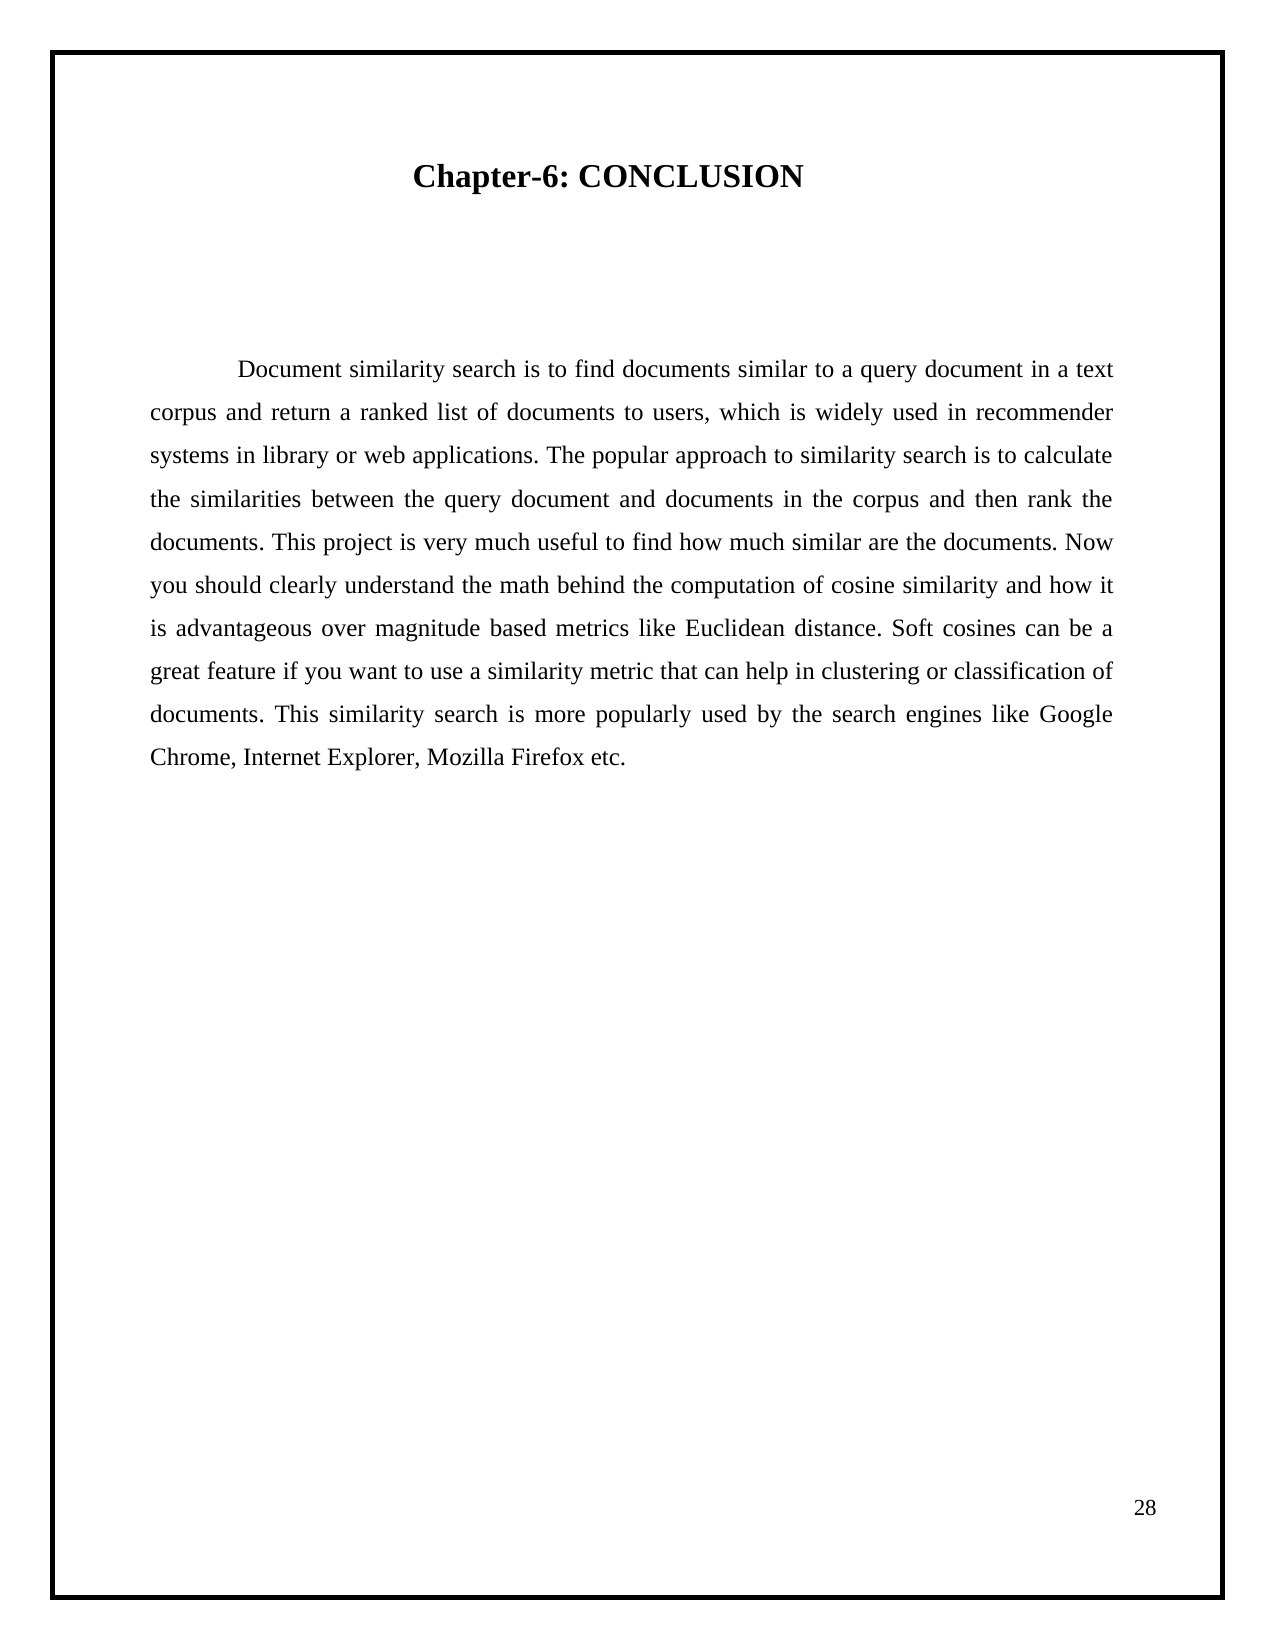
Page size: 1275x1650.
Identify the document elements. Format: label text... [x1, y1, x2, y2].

text Document similarity search is to find documents similar to a query document in a text corpus and return a ranked list of documents to users, which is widely used in recommender systems in library or web applications. The popular approach to similarity search is to calculate the similarities between the query document and documents in the corpus and then rank the documents. This project is very much useful to find how much similar are the documents. Now you should clearly understand the math behind the computation of cosine similarity and how it is advantageous over magnitude based metrics like Euclidean distance. Soft cosines can be a great feature if you want to use a similarity metric that can help in clustering or classification of documents. This similarity search is more popularly used by the search engines like Google Chrome, Internet Explorer, Mozilla Firefox etc. [150, 354, 1114, 771]
text Chapter-6: CONCLUSION [112, 156, 1156, 194]
